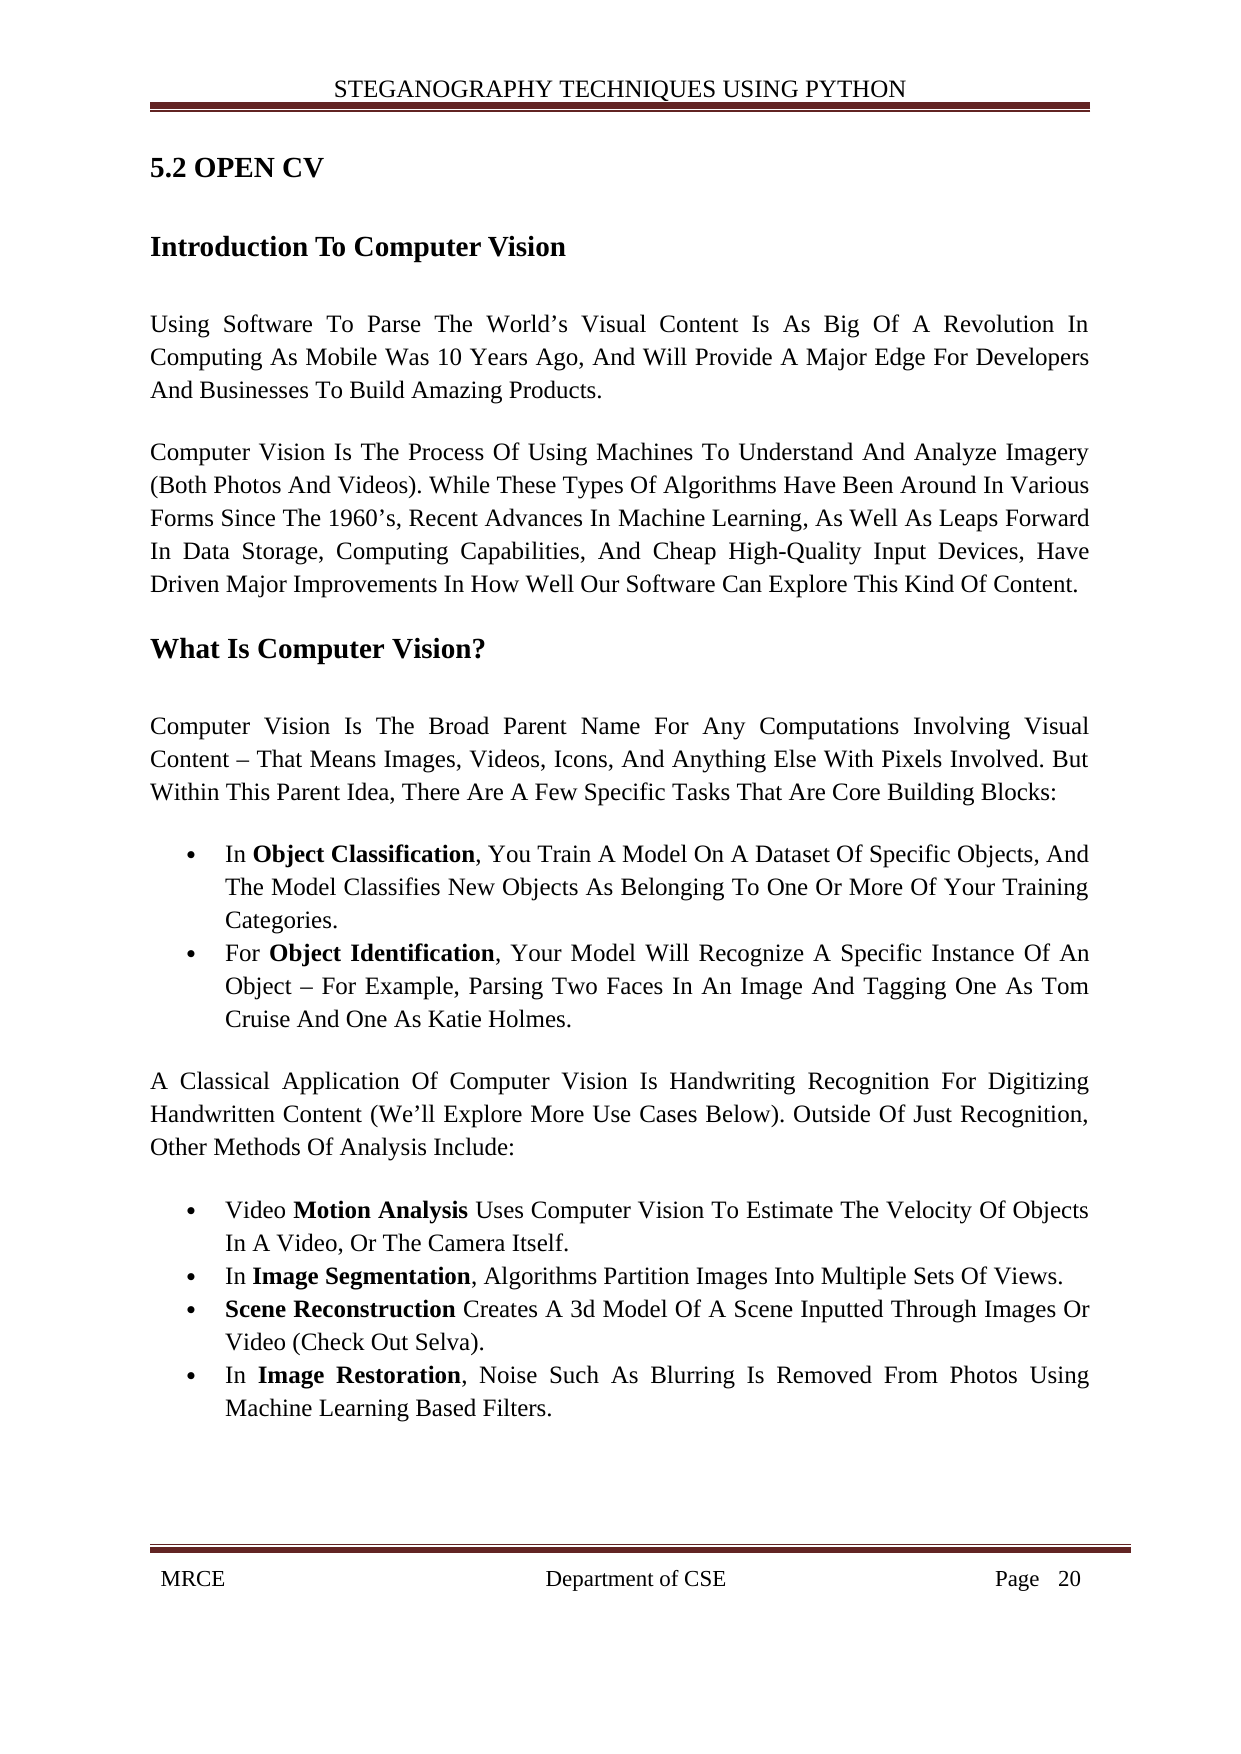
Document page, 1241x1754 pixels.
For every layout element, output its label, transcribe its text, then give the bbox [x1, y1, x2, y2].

list In Image Segmentation, Algorithms Partition Images Into Multiple Sets Of Views. [187, 1261, 1090, 1289]
list For Object Identification, Your Model Will Recognize A Specific Instance Of An Object – For Example, Parsing Two Faces In An Image And Tagging One As Tom Cruise And One As Katie Holmes. [187, 938, 1090, 1033]
text Introduction To Computer Vision [150, 229, 1090, 263]
list In Object Classification, You Train A Model On A Dataset Of Specific Objects, And The Model Classifies New Objects As Belonging To One Or More Of Your Training Categories. [187, 839, 1090, 934]
text A Classical Application Of Computer Vision Is Handwriting Recognition For Digitizing Handwritten Content (We’ll Explore More Use Cases Below). Outside Of Just Recognition, Other Methods Of Analysis Include: [150, 1066, 1090, 1161]
text 5.2 OPEN CV [150, 150, 1090, 183]
text Computer Vision Is The Broad Parent Name For Any Computations Involving Visual Content – That Means Images, Videos, Icons, And Anything Else With Pixels Involved. But Within This Parent Idea, There Are A Few Specific Tasks That Are Core Building Blocks: [150, 711, 1090, 806]
list Video Motion Analysis Uses Computer Vision To Estimate The Velocity Of Objects In A Video, Or The Camera Itself. [187, 1195, 1090, 1256]
text Computer Vision Is The Process Of Using Machines To Understand And Analyze Imagery (Both Photos And Videos). While These Types Of Algorithms Have Been Around In Various Forms Since The 1960’s, Recent Advances In Machine Learning, As Well As Leaps Forward In Data Storage, Computing Capabilities, And Cheap High-Quality Input Devices, Have Driven Major Improvements In How Well Our Software Can Explore This Kind Of Content. [150, 437, 1090, 598]
text What Is Computer Vision? [150, 631, 1090, 665]
text Using Software To Parse The World’s Visual Content Is As Big Of A Revolution In Computing As Mobile Was 10 Years Ago, And Will Provide A Major Edge For Developers And Businesses To Build Amazing Products. [150, 309, 1090, 404]
list In Image Restoration, Noise Such As Blurring Is Removed From Photos Using Machine Learning Based Filters. [187, 1360, 1090, 1422]
list Scene Reconstruction Creates A 3d Model Of A Scene Inputted Through Images Or Video (Check Out Selva). [187, 1294, 1090, 1356]
